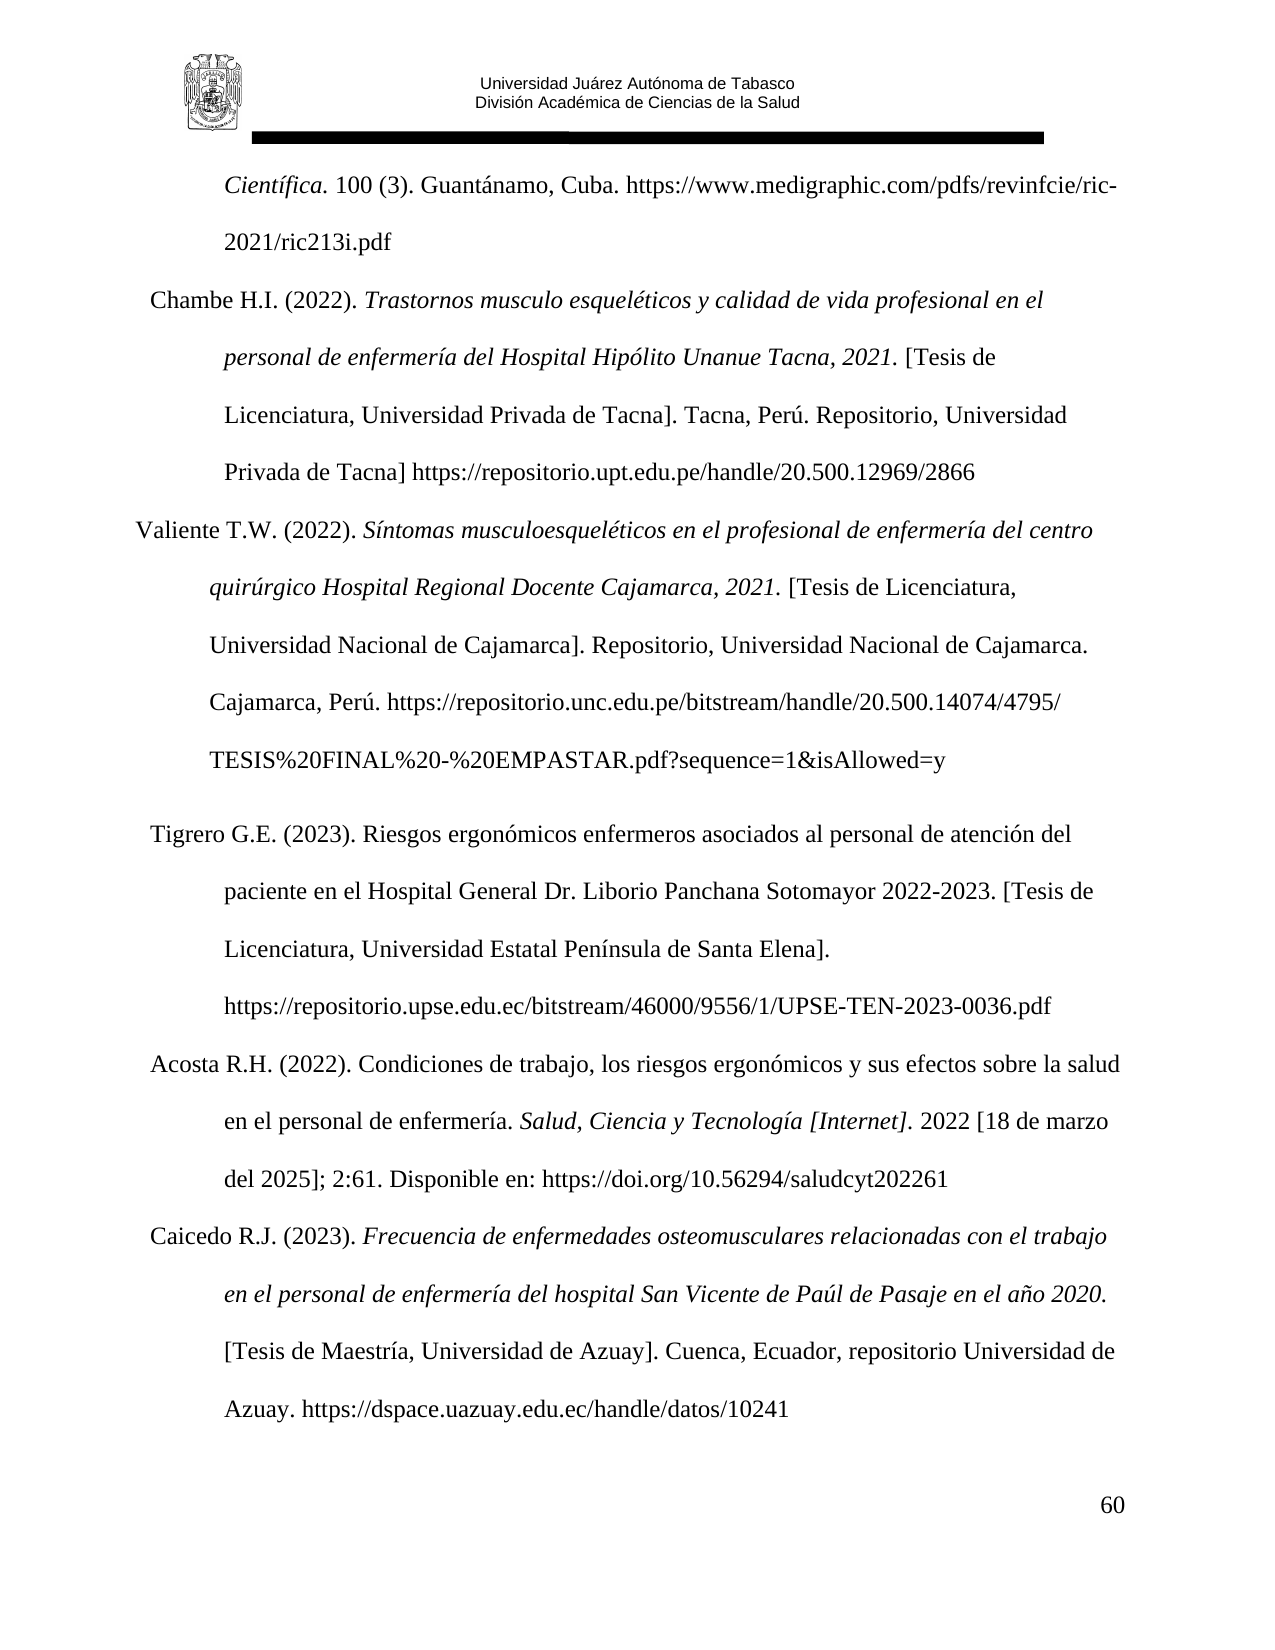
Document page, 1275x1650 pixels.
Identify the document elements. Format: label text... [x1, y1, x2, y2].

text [150, 170, 1125, 256]
text Tigrero G.E. (2023). Riesgos ergonómicos enfermeros asociados al personal de atención del paciente en el Hospital General Dr. Liborio Panchana Sotomayor 2022-2023. [Tesis de Licenciatura, Universidad Estatal Península de Santa Elena]. https://repositorio.upse.edu.ec/bitstream/46000/9556/1/UPSE-TEN-2023-0036.pdf [150, 819, 1125, 1020]
picture [184, 54, 242, 131]
text Caicedo R.J. (2023). Frecuencia de enfermedades osteomusculares relacionadas con el trabajo en el personal de enfermería del hospital San Vicente de Paúl de Pasaje en el año 2020. [Tesis de Maestría, Universidad de Azuay]. Cuenca, Ecuador, repositorio Universidad de Azuay. https://dspace.uazuay.edu.ec/handle/datos/10241 [150, 1221, 1125, 1423]
text Acosta R.H. (2022). Condiciones de trabajo, los riesgos ergonómicos y sus efectos sobre la salud en el personal de enfermería. Salud, Ciencia y Tecnología [Internet]. 2022 [18 de marzo del 2025]; 2:61. Disponible en: https://doi.org/10.56294/saludcyt202261 [150, 1049, 1125, 1193]
text Valiente T.W. (2022). Síntomas musculoesqueléticos en el profesional de enfermería del centro quirúrgico Hospital Regional Docente Cajamarca, 2021. [Tesis de Licenciatura, Universidad Nacional de Cajamarca]. Repositorio, Universidad Nacional de Cajamarca. Cajamarca, Perú. https://repositorio.unc.edu.pe/bitstream/handle/20.500.14074/4795/TESIS%20FINAL%20-%20EMPASTAR.pdf?sequence=1&isAllowed=y [135, 515, 1125, 773]
text Chambe H.I. (2022). Trastornos musculo esqueléticos y calidad de vida profesional en el personal de enfermería del Hospital Hipólito Unanue Tacna, 2021. [Tesis de Licenciatura, Universidad Privada de Tacna]. Tacna, Perú. Repositorio, Universidad Privada de Tacna] https://repositorio.upt.edu.pe/handle/20.500.12969/2866 [150, 285, 1125, 486]
